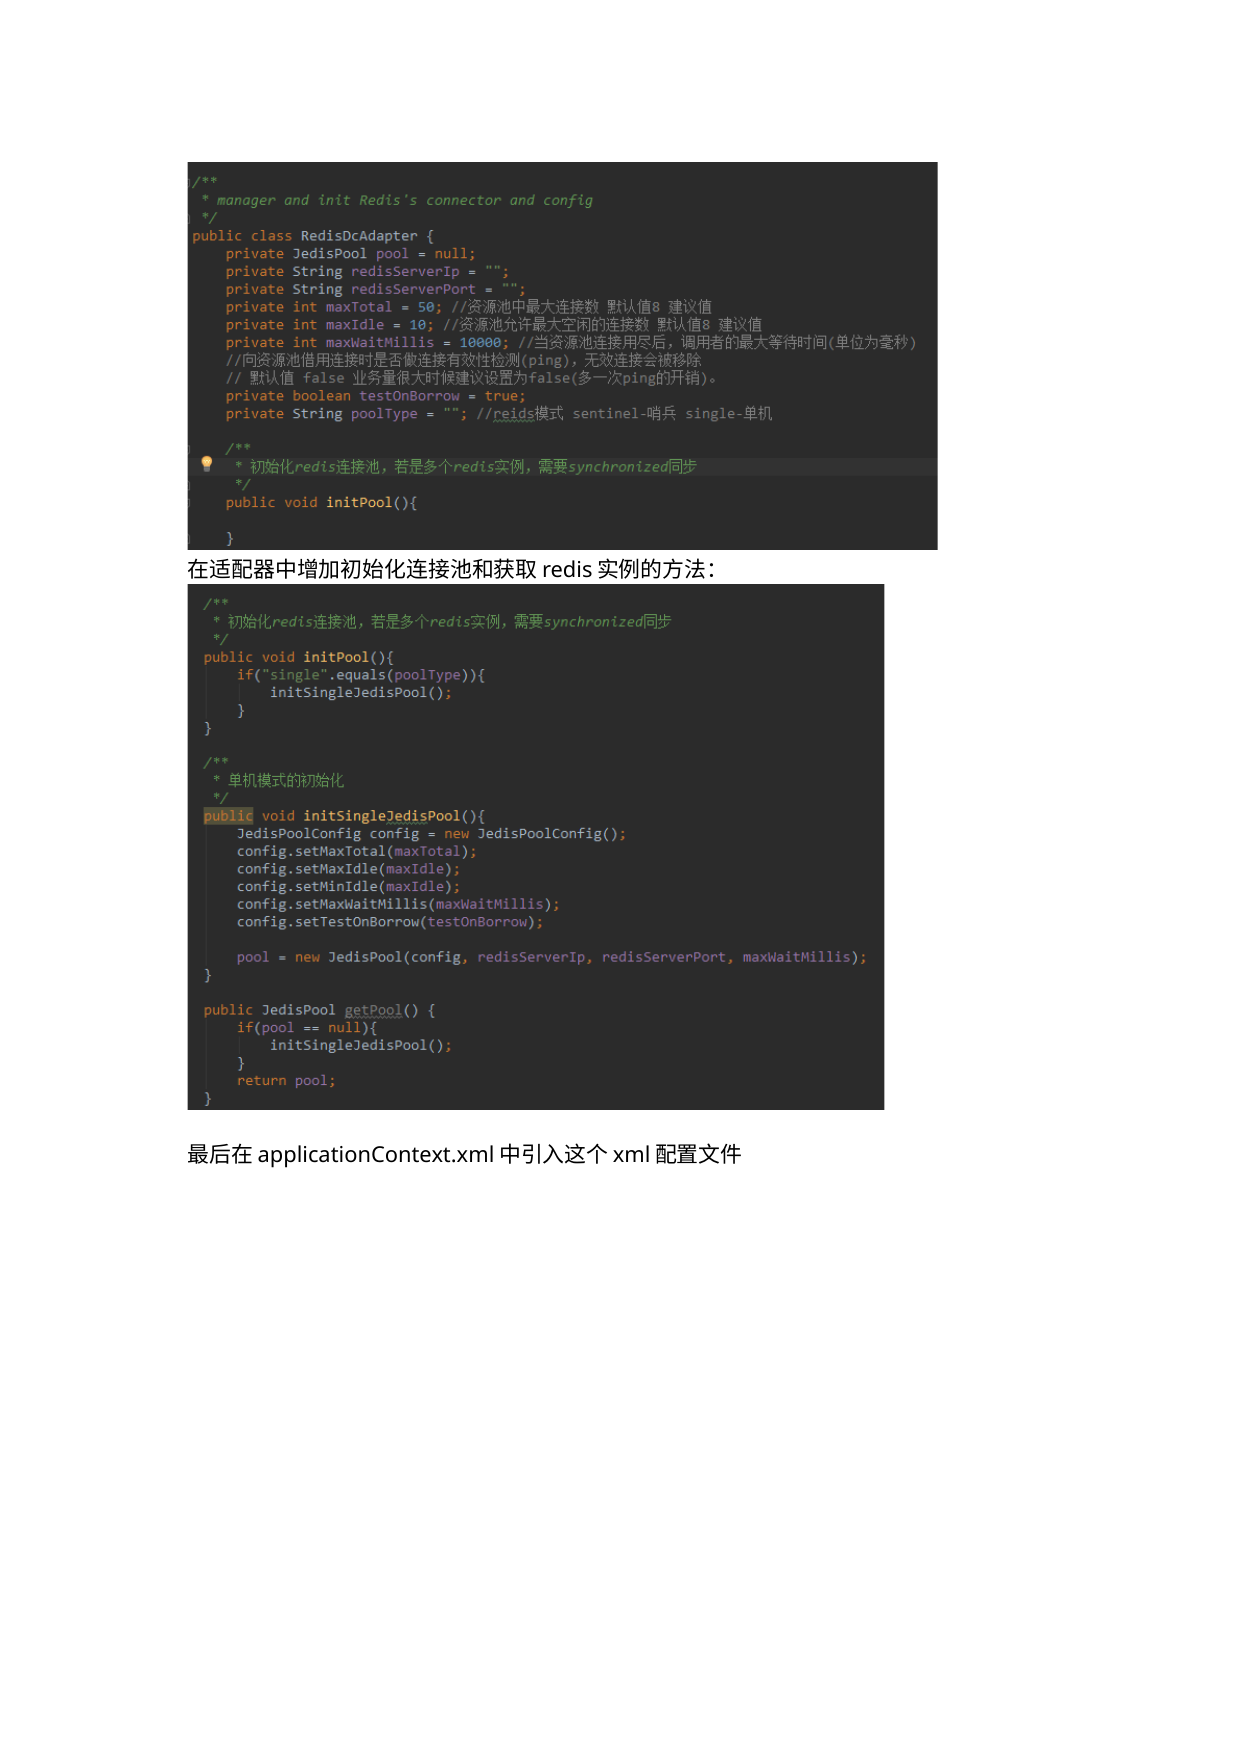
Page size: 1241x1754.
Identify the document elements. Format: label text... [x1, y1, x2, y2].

text 在适配器中增加初始化连接池和获取redis实例的方法： [187, 552, 1053, 584]
picture [187, 584, 885, 1110]
text 最后在applicationContext.xml中引入这个xml配置文件 [187, 1137, 1053, 1169]
picture [187, 162, 938, 550]
